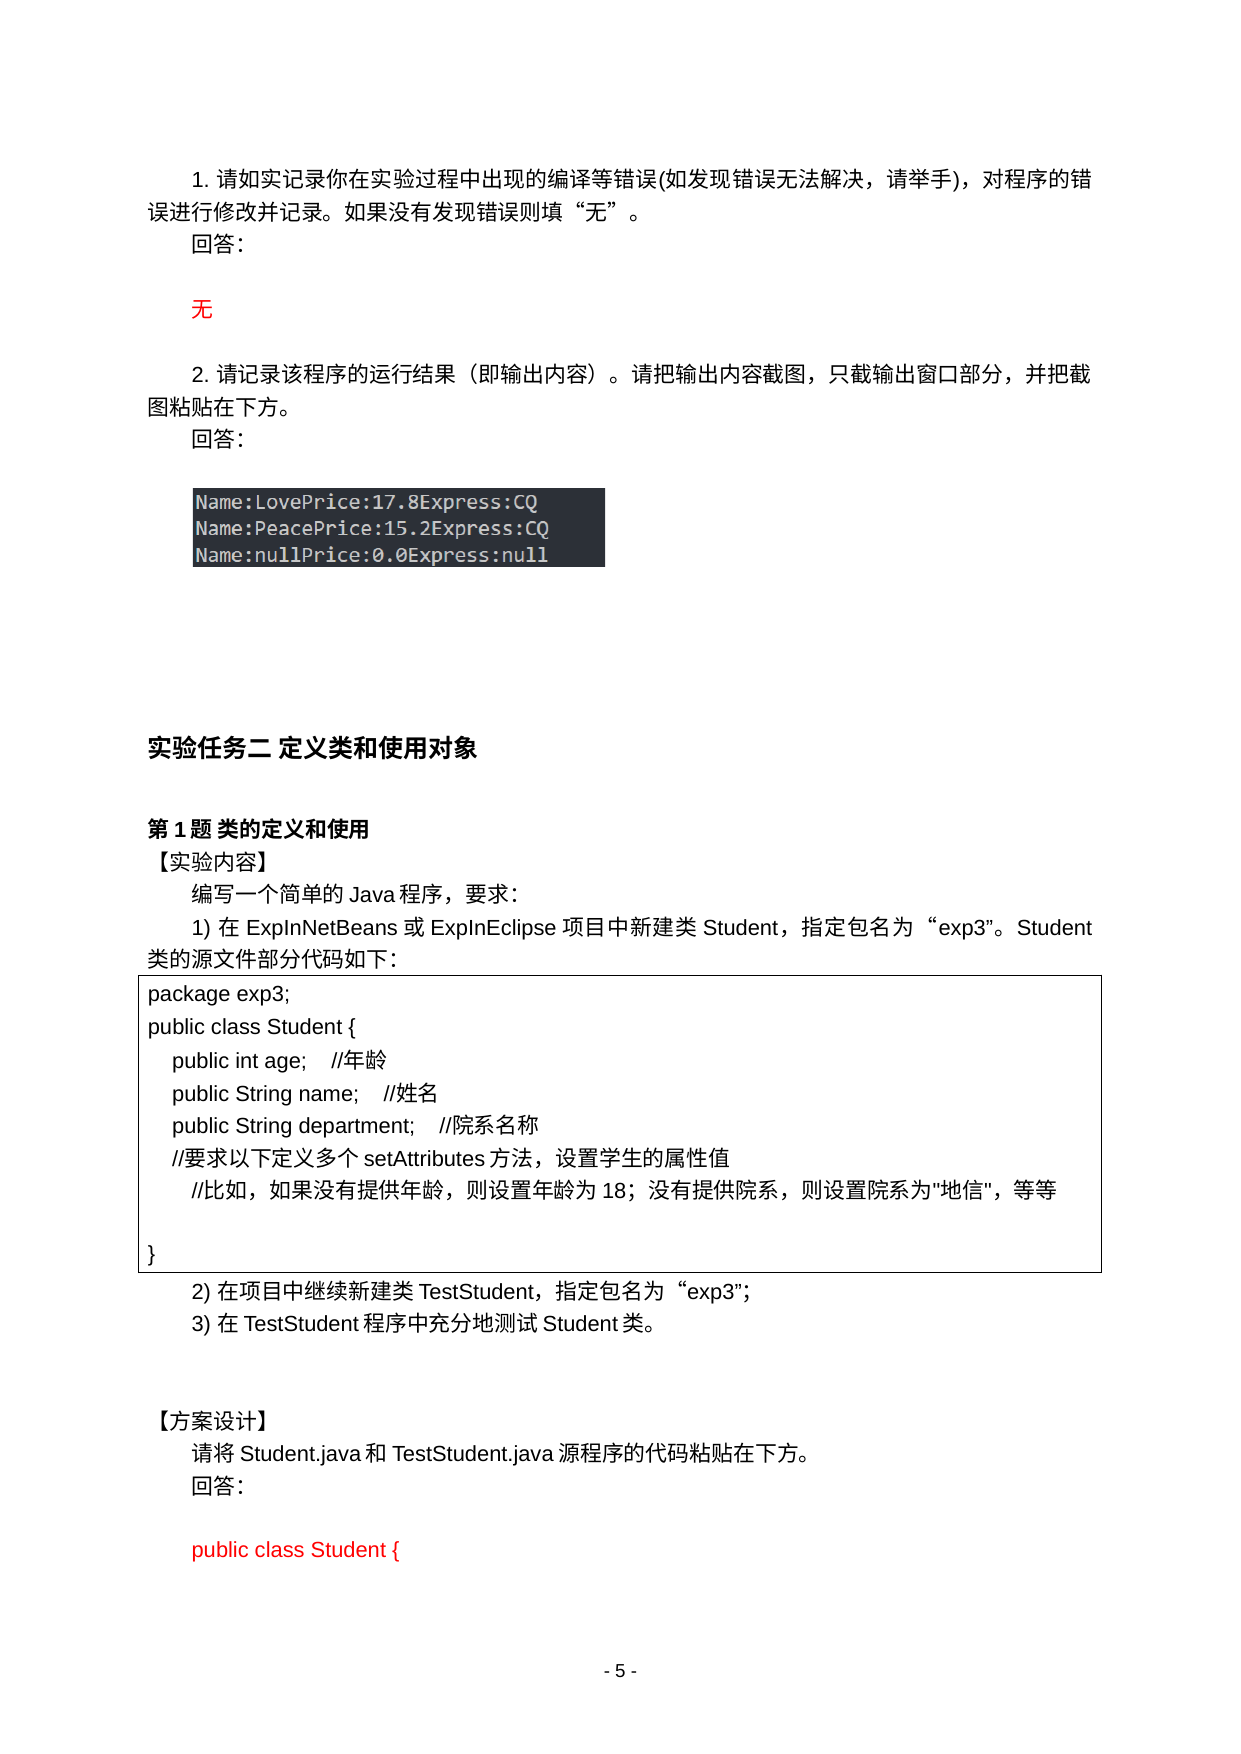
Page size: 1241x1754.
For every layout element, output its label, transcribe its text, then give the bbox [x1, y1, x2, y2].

text 【方案设计】 [148, 1403, 1092, 1436]
text 1) 在ExpInNetBeans或ExpInEclipse项目中新建类Student，指定包名为“exp3”。Student类的源文件部分代码如下： [148, 909, 1092, 974]
text } [139, 1234, 1101, 1272]
text //比如，如果没有提供年龄，则设置年龄为18；没有提供院系，则设置院系为"地信"，等等 [148, 1173, 1092, 1205]
text 2) 在项目中继续新建类TestStudent，指定包名为“exp3”； [148, 1273, 1092, 1306]
text 【实验内容】 [148, 844, 1092, 877]
text 1. 请如实记录你在实验过程中出现的编译等错误(如发现错误无法解决，请举手)，对程序的错误进行修改并记录。如果没有发现错误则填“无”。 [148, 162, 1092, 227]
text 回答： [148, 227, 1092, 259]
text package exp3; [139, 976, 1101, 1010]
text 3) 在TestStudent程序中充分地测试Student类。 [148, 1306, 1092, 1338]
text public class Student { [148, 1533, 1092, 1566]
text public int age; //年龄 [148, 1043, 1092, 1075]
text public String department; //院系名称 [148, 1108, 1092, 1140]
text 请将Student.java和TestStudent.java源程序的代码粘贴在下方。 [148, 1436, 1092, 1468]
text 回答： [148, 1468, 1092, 1501]
text 回答： [148, 422, 1092, 454]
text 实验任务二 定义类和使用对象 [148, 714, 1092, 779]
text 无 [148, 292, 1092, 324]
text 编写一个简单的Java程序，要求： [148, 877, 1092, 909]
text public class Student { [148, 1010, 1092, 1043]
text //要求以下定义多个setAttributes方法，设置学生的属性值 [148, 1140, 1092, 1173]
text 第1题 类的定义和使用 [148, 812, 1092, 844]
text public String name; //姓名 [148, 1075, 1092, 1108]
text 2. 请记录该程序的运行结果（即输出内容）。请把输出内容截图，只截输出窗口部分，并把截图粘贴在下方。 [148, 357, 1092, 422]
